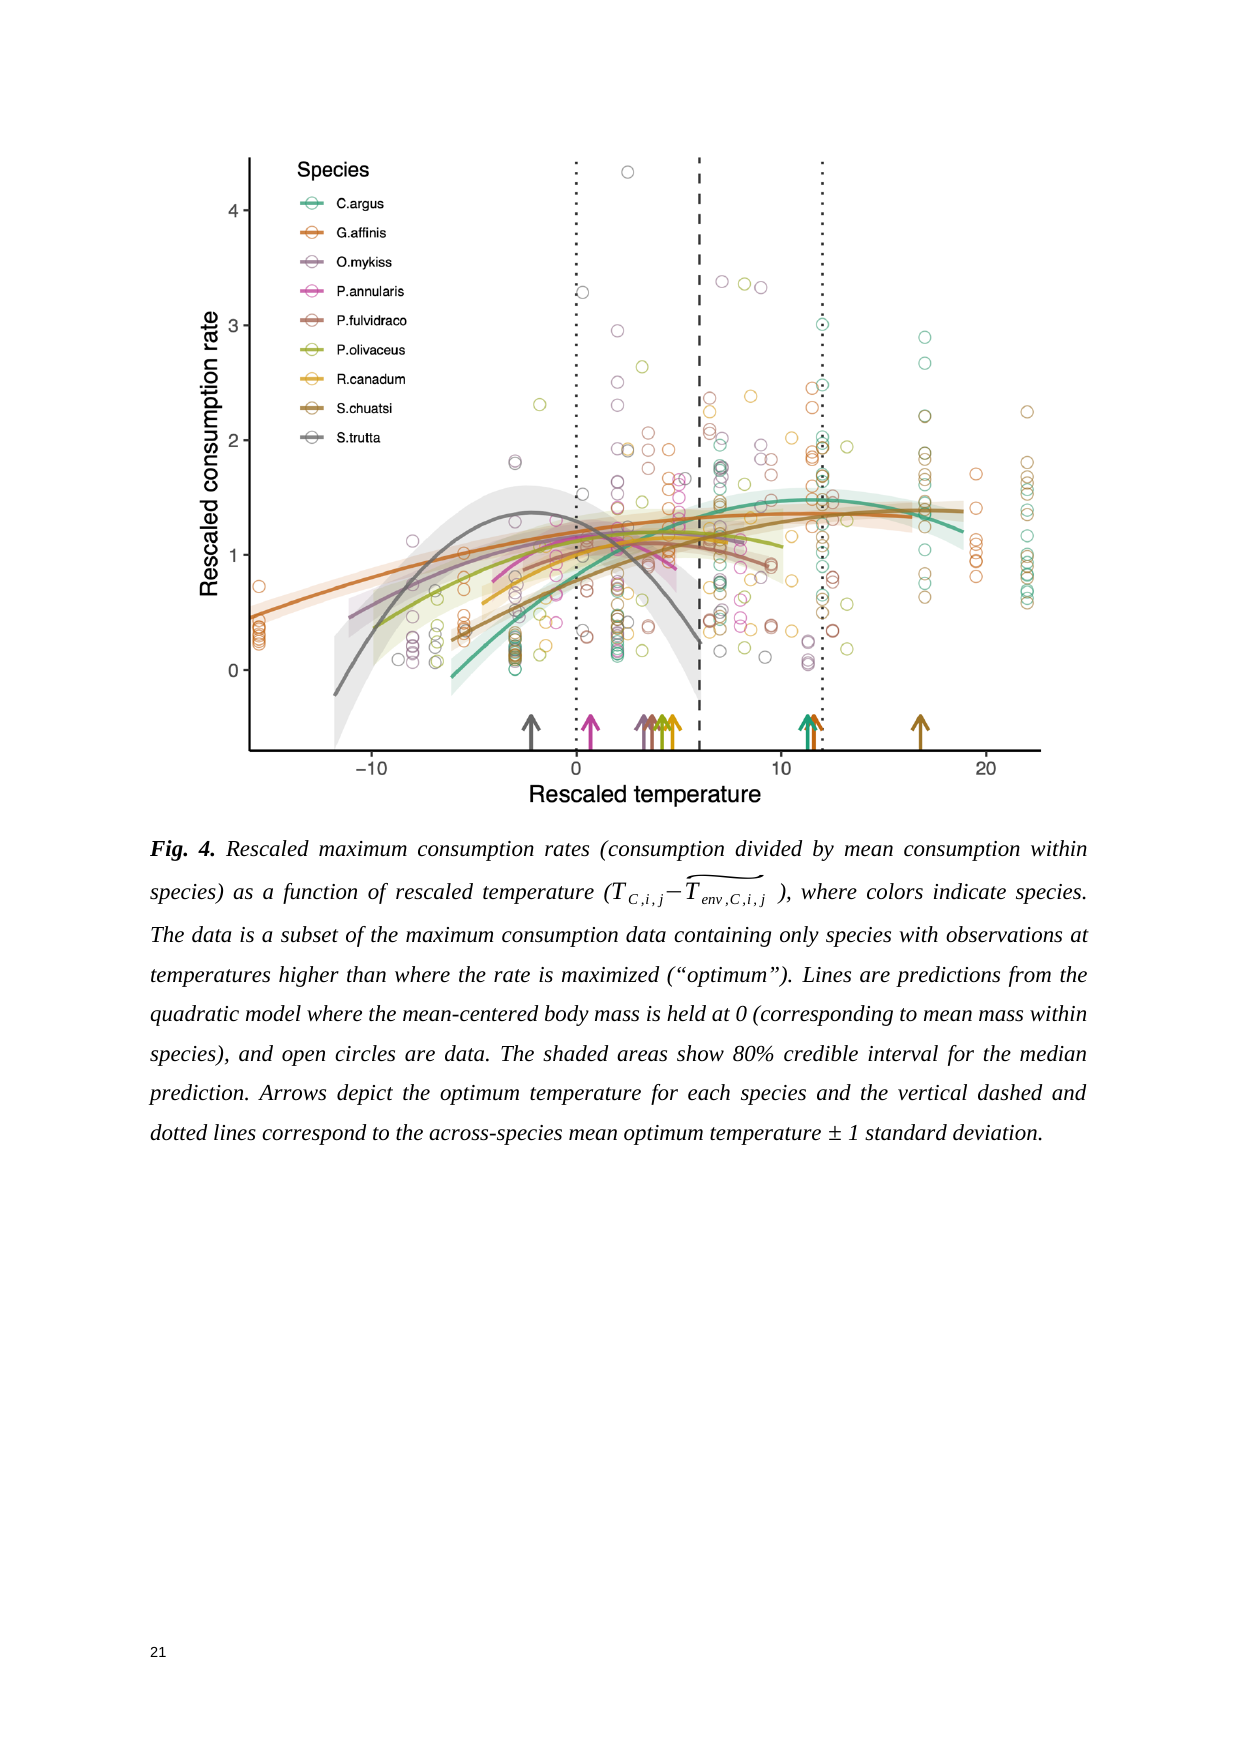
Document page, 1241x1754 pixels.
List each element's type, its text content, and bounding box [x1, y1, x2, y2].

picture [188, 150, 1052, 809]
text Fig. 4. Rescaled maximum consumption rates (consumption divided by mean consumption within species) as a function of rescaled temperature (), where colors indicate species. The data is a subset of the maximum consumption data containing only species with observations at temperatures higher than where the rate is maximized (“optimum”). Lines are predictions from the quadratic model where the mean-centered body mass is held at 0 (corresponding to mean mass within species), and open circles are data. The shaded areas show 80% credible interval for the median prediction. Arrows depict the optimum temperature for each species and the vertical dashed and dotted lines correspond to the across-species mean optimum temperature 1 standard deviation. [150, 835, 1090, 1146]
